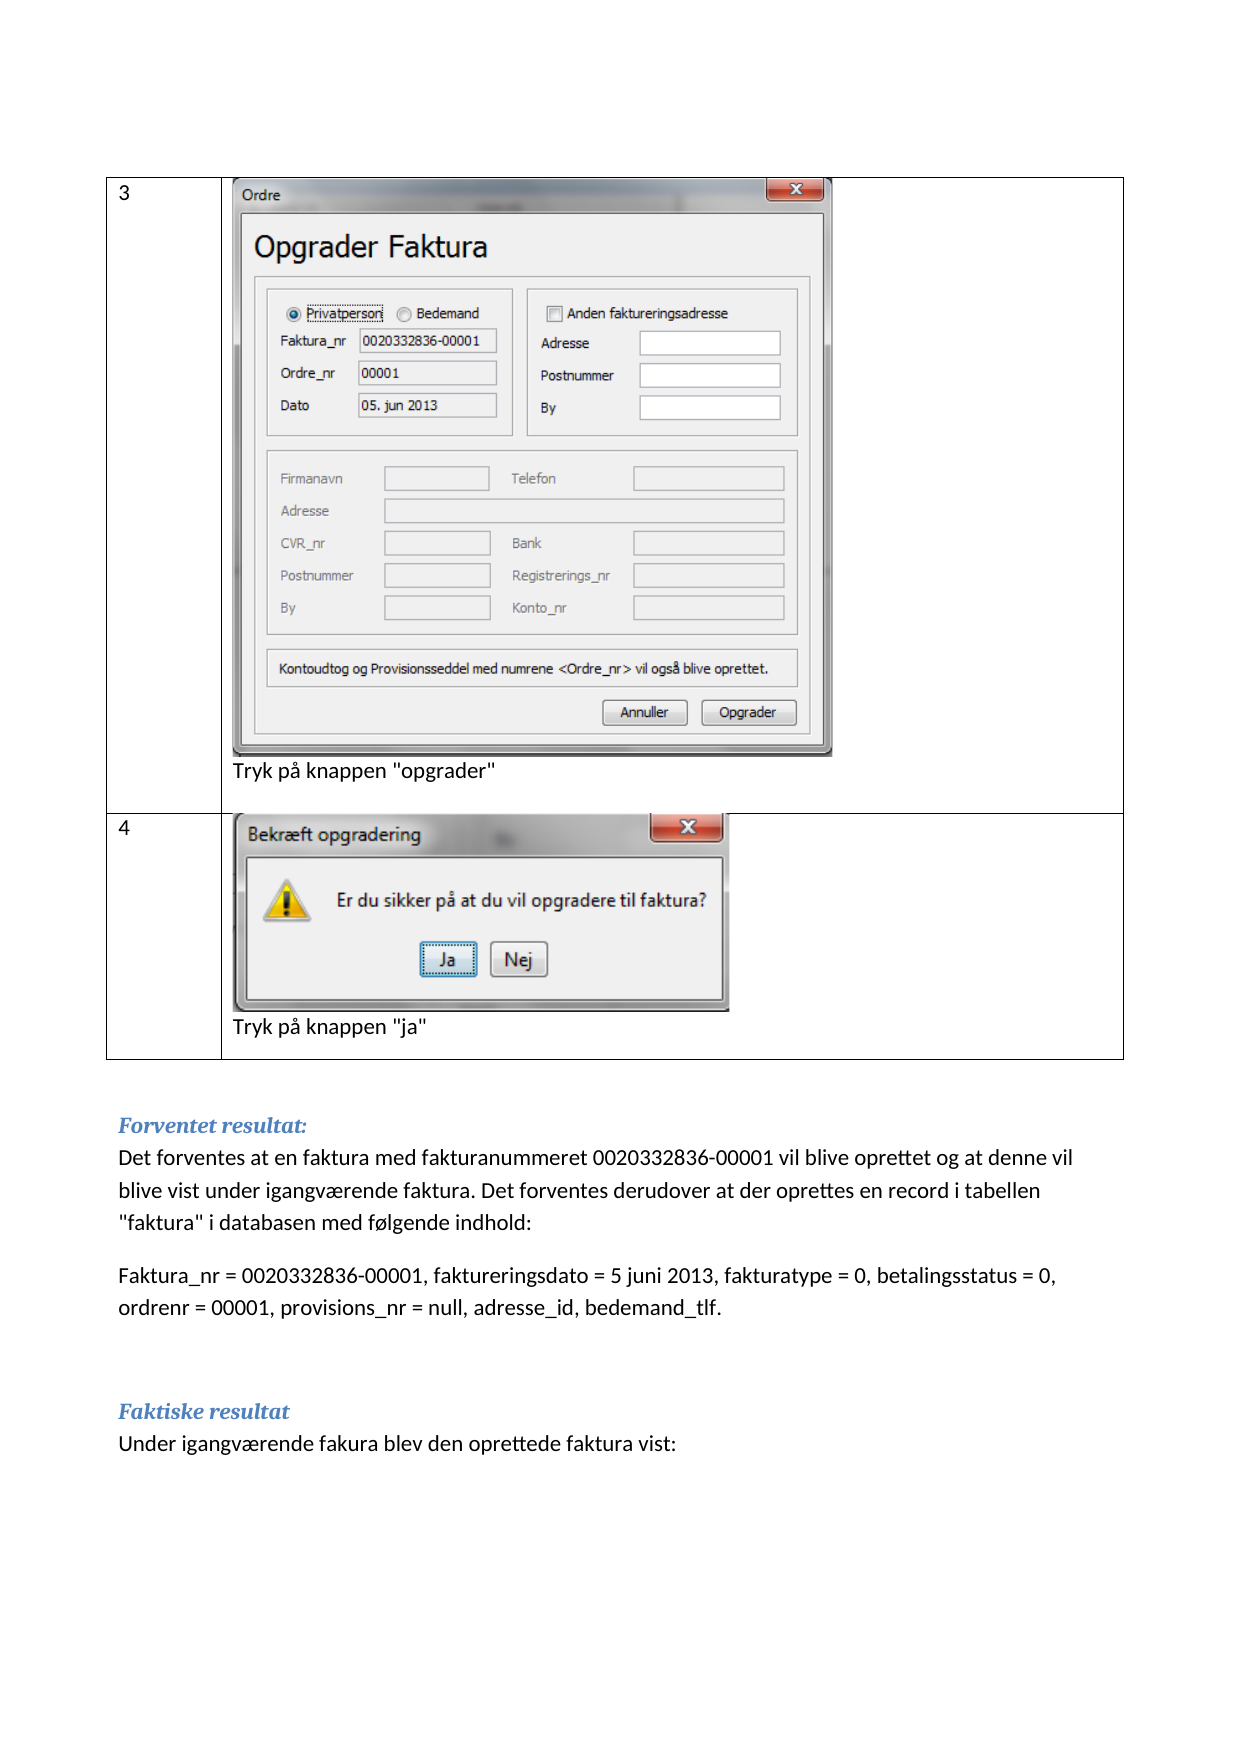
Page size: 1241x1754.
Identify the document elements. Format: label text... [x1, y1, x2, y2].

table_cell Tryk på knappen "ja" [222, 814, 1123, 1059]
picture [232, 813, 730, 1012]
text Faktura_nr = 0020332836-00001, faktureringsdato = 5 juni 2013, fakturatype = 0, betalingsstatus = 0, ordrenr = 00001, provisions_nr = null, adresse_id, bedemand_tlf. [118, 1261, 1122, 1321]
text Det forventes at en faktura med fakturanummeret 0020332836-00001 vil blive oprettet og at denne vil blive vist under igangværende faktura. Det forventes derudover at der oprettes en record i tabellen "faktura" i databasen med følgende indhold: [118, 1143, 1122, 1236]
text Under igangværende fakura blev den oprettede faktura vist: [118, 1429, 1122, 1457]
subtitle Faktiske resultat [118, 1399, 1122, 1426]
table_cell Tryk på knappen "opgrader" [222, 178, 1123, 812]
table_cell 4 [107, 814, 221, 1059]
picture [232, 178, 833, 757]
subtitle Forventet resultat: [118, 1113, 1122, 1140]
table_cell 3 [107, 178, 221, 812]
